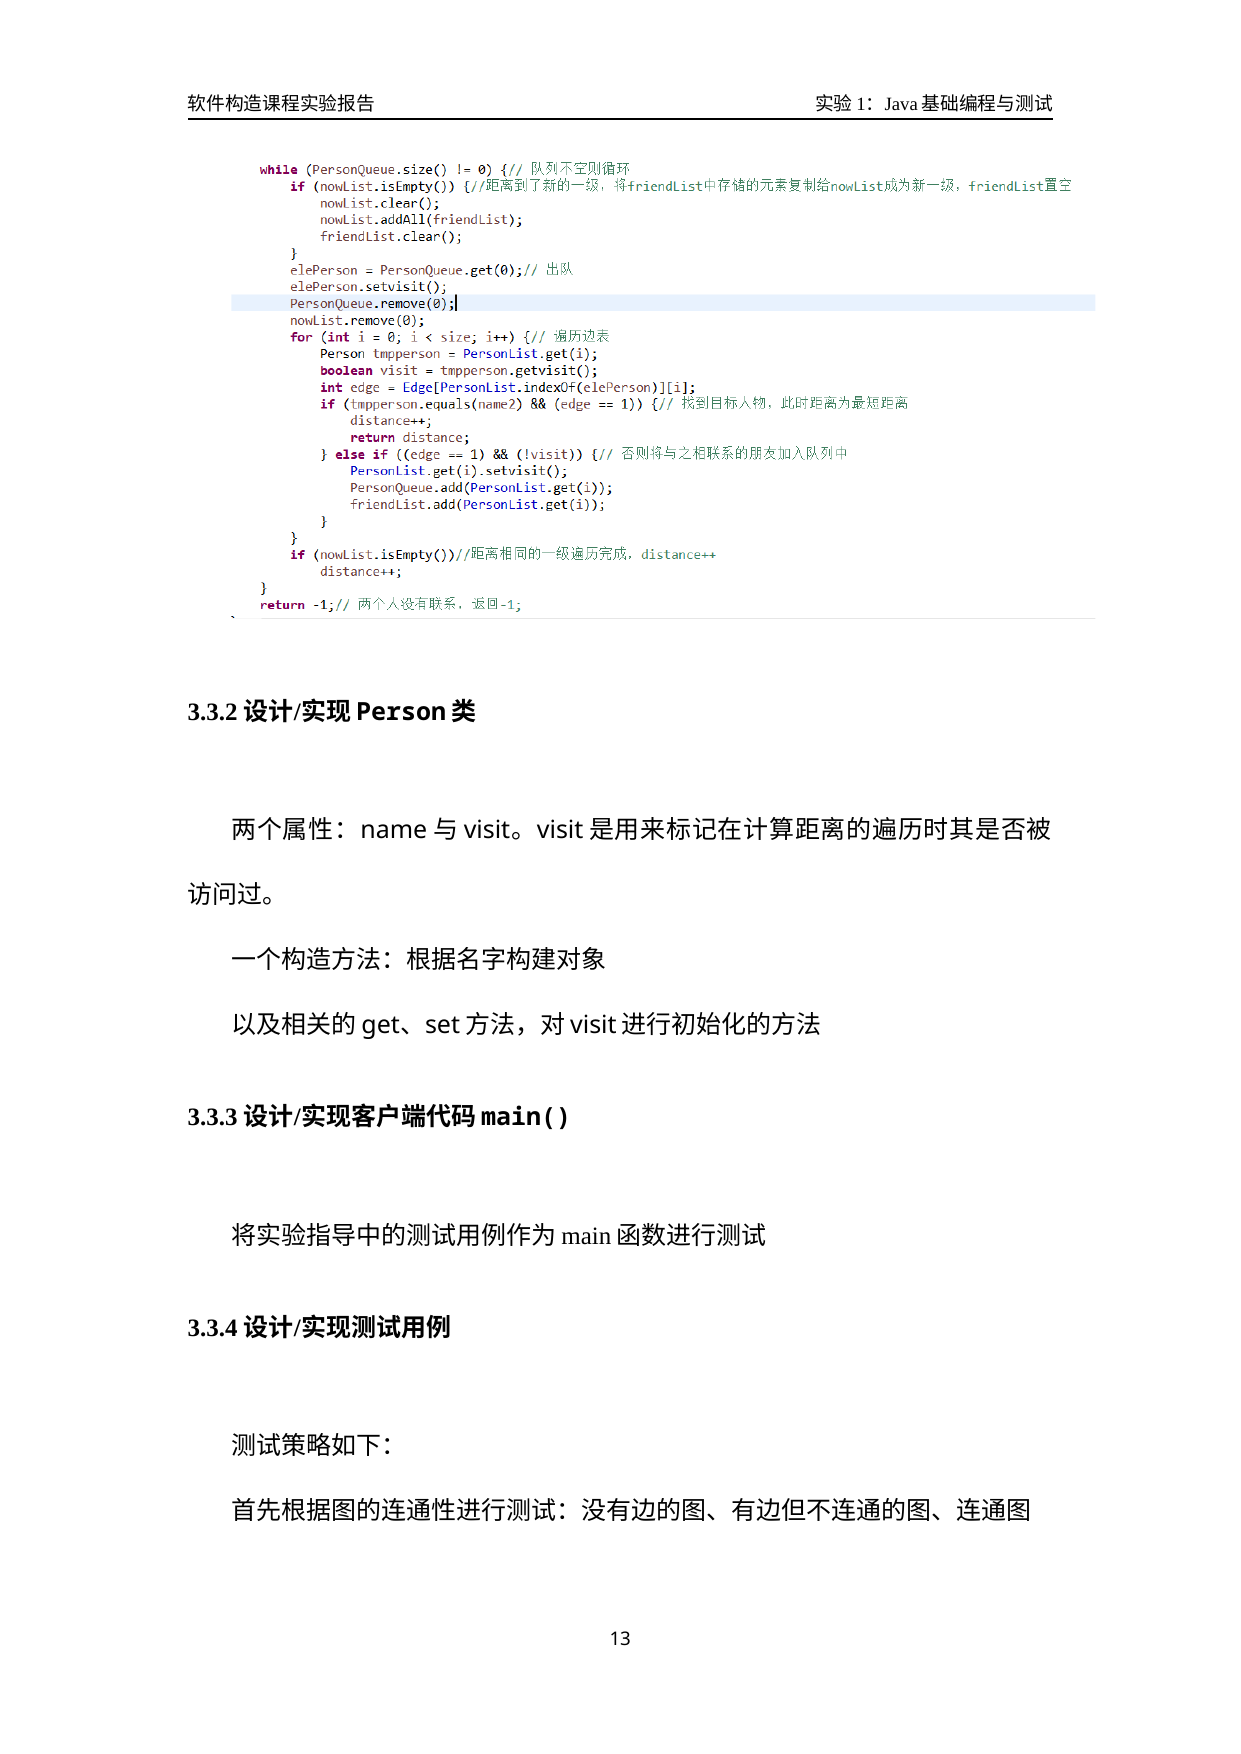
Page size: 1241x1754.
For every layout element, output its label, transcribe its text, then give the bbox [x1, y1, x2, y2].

text 两个属性：name与visit。visit是用来标记在计算距离的遍历时其是否被访问过。 [187, 795, 1053, 925]
subtitle 设计/实现Person类 [187, 677, 1053, 742]
text 以及相关的get、set方法，对visit进行初始化的方法 [187, 990, 1053, 1055]
text 一个构造方法：根据名字构建对象 [187, 925, 1053, 990]
text 测试策略如下： [187, 1411, 1053, 1476]
subtitle 设计/实现客户端代码main() [187, 1082, 1053, 1147]
picture [231, 162, 1096, 619]
text 首先根据图的连通性进行测试：没有边的图、有边但不连通的图、连通图 [187, 1476, 1053, 1541]
subtitle 设计/实现测试用例 [187, 1293, 1053, 1358]
text 将实验指导中的测试用例作为main函数进行测试 [187, 1201, 1053, 1266]
